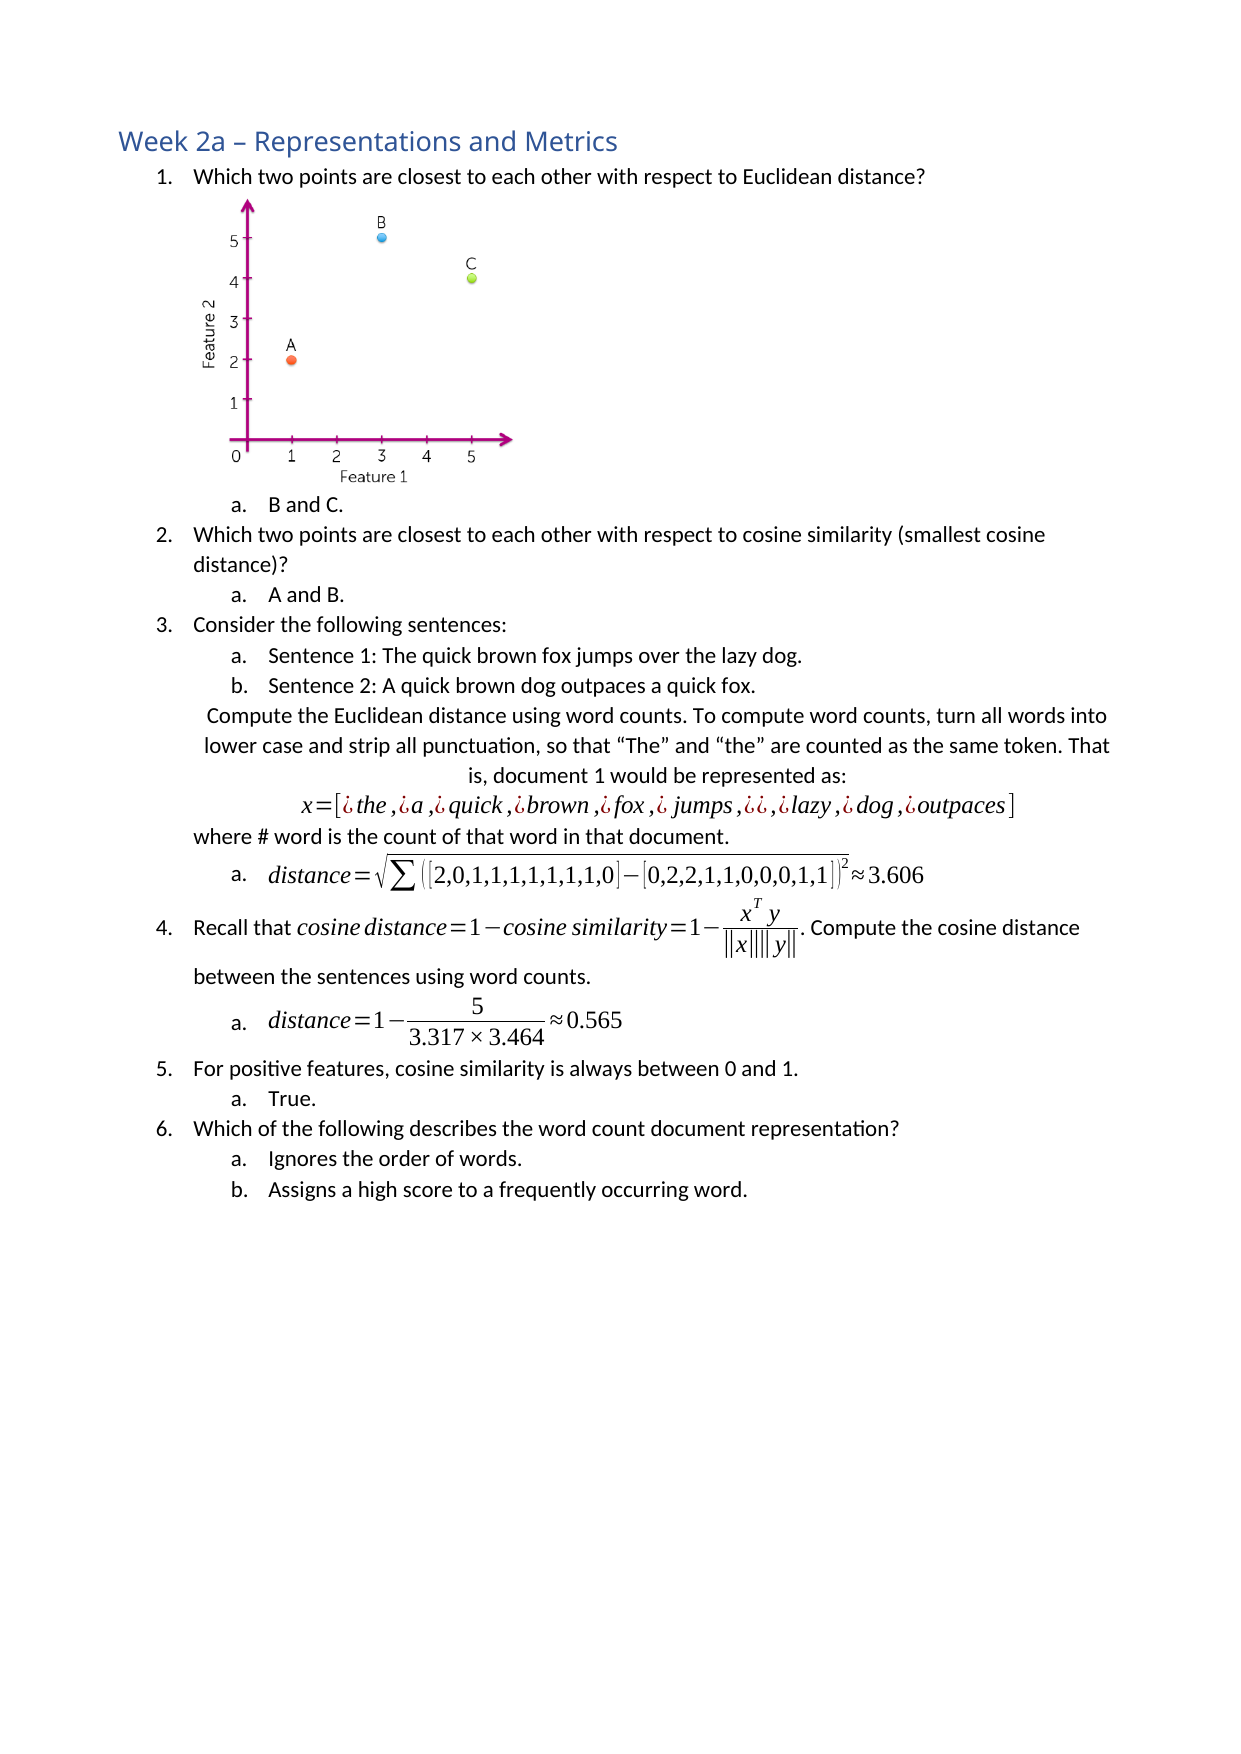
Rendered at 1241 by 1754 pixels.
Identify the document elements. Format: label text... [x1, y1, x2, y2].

list where # word is the count of that word in that document. [193, 822, 1122, 851]
list B and C. [231, 490, 1122, 518]
list For positive features, cosine similarity is always between 0 and 1. [156, 1054, 1122, 1082]
subtitle Week 2a – Representations and Metrics [118, 122, 1122, 159]
list Sentence 1: The quick brown fox jumps over the lazy dog. [231, 641, 1122, 669]
list Recall that . Compute the cosine distance between the sentences using word counts. [156, 895, 1122, 991]
list A and B. [231, 580, 1122, 608]
list Sentence 2: A quick brown dog outpaces a quick fox. [231, 671, 1122, 699]
list True. [231, 1084, 1122, 1112]
list Assigns a high score to a frequently occurring word. [231, 1175, 1122, 1203]
list Which two points are closest to each other with respect to Euclidean distance? [156, 162, 1122, 190]
list Compute the Euclidean distance using word counts. To compute word counts, turn all words into lower case and strip all punctuation, so that “The” and “the” are counted as the same token. That is, document 1 would be represented as: [193, 701, 1122, 820]
list Consider the following sentences: [156, 611, 1122, 639]
list Ignores the order of words. [231, 1144, 1122, 1172]
list Which two points are closest to each other with respect to cosine similarity (smallest cosine distance)? [156, 520, 1122, 578]
list Which of the following describes the word count document representation? [156, 1114, 1122, 1142]
picture [193, 192, 520, 488]
